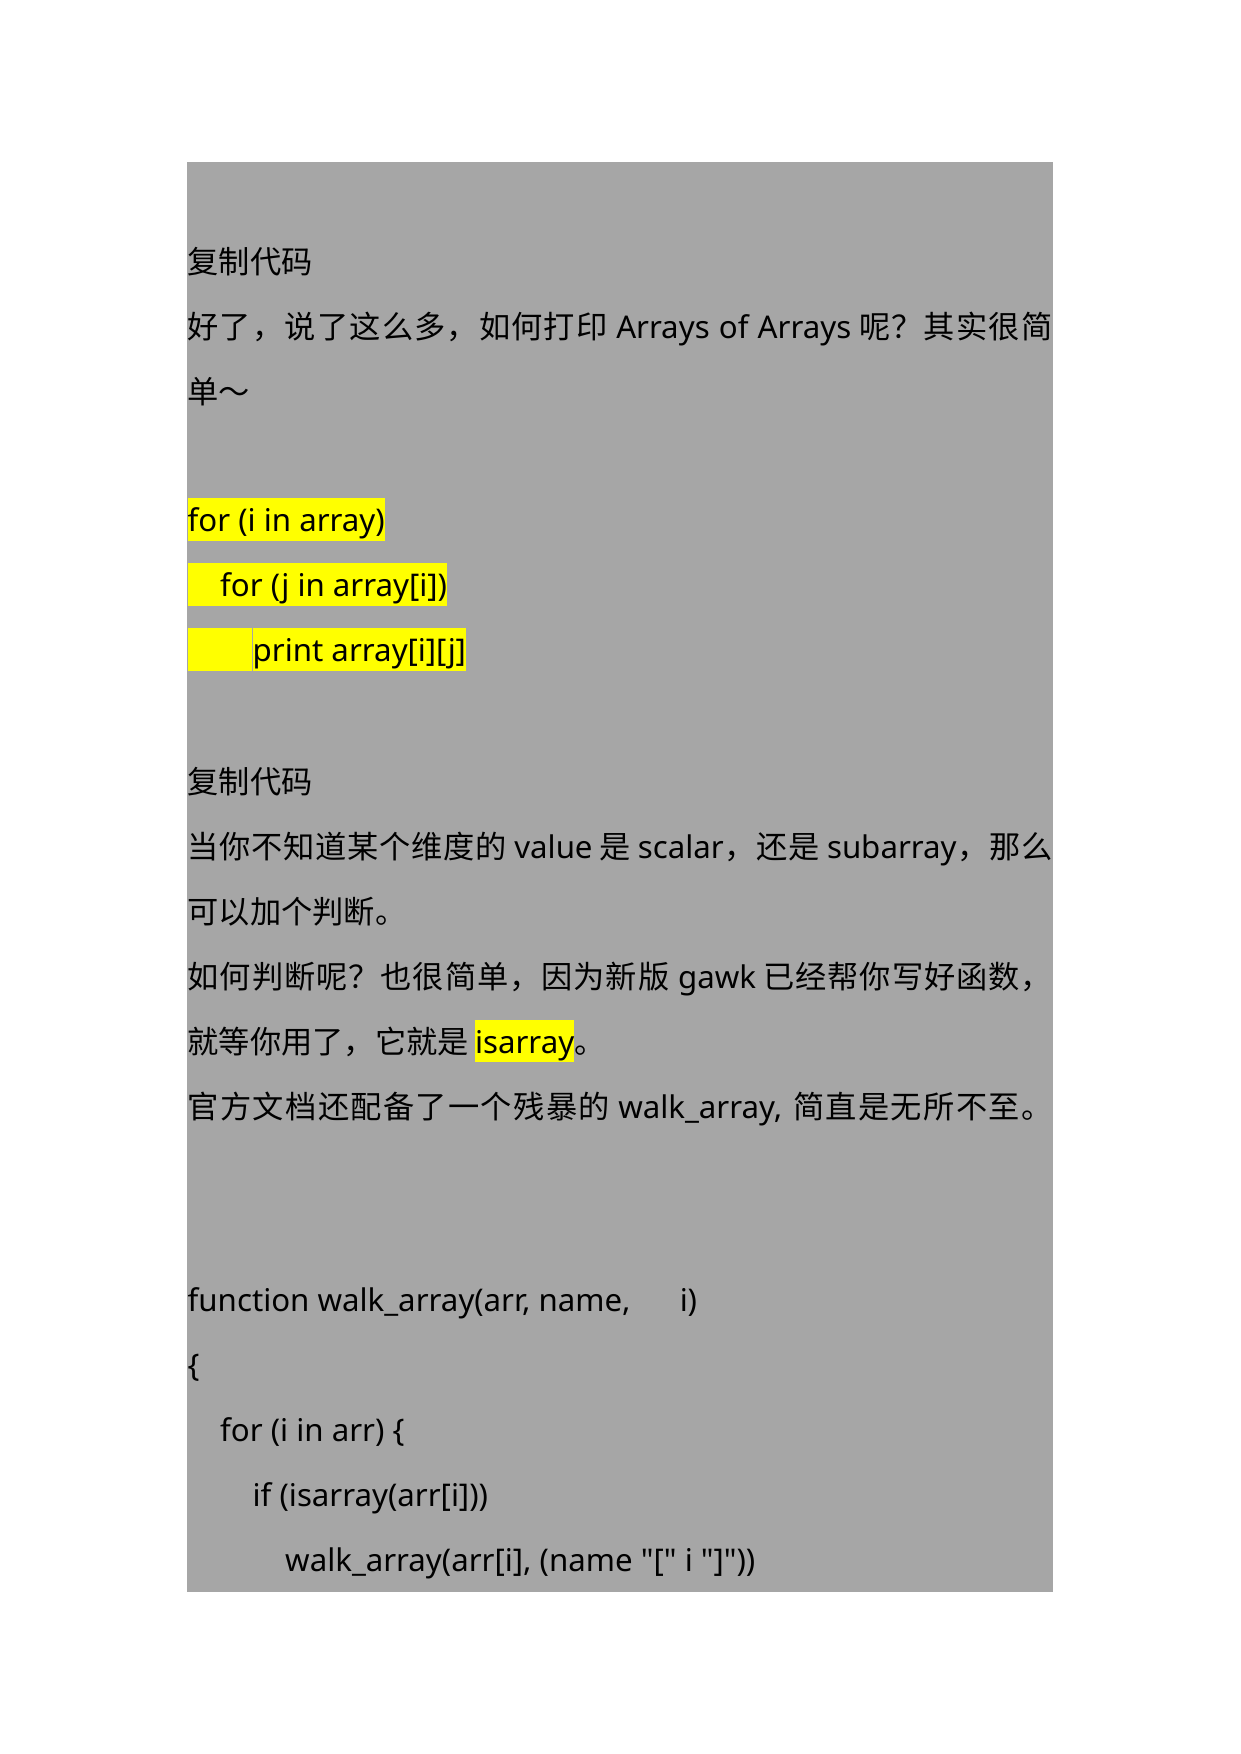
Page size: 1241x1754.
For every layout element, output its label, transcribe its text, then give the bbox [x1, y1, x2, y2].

text print array[i][j] [187, 617, 1053, 682]
text if (isarray(arr[i])) [187, 1462, 1053, 1527]
text walk_array(arr[i], (name "[" i "]")) [187, 1527, 1053, 1592]
text 好了，说了这么多，如何打印Arrays of Arrays呢？其实很简单～ [187, 292, 1053, 422]
text function walk_array(arr, name, i) [187, 1267, 1053, 1332]
text { [187, 1332, 1053, 1397]
text 复制代码 [187, 227, 1053, 292]
text for (j in array[i]) [187, 552, 1053, 617]
text for (i in array) [187, 487, 1053, 552]
text for (i in arr) { [187, 1397, 1053, 1462]
text 复制代码 [187, 747, 1053, 812]
text 当你不知道某个维度的value是scalar，还是subarray，那么可以加个判断。 如何判断呢？也很简单，因为新版gawk已经帮你写好函数，就等你用了，它就是isarray。 官方文档还配备了一个残暴的walk_array, 简直是无所不至。 [187, 812, 1053, 1202]
